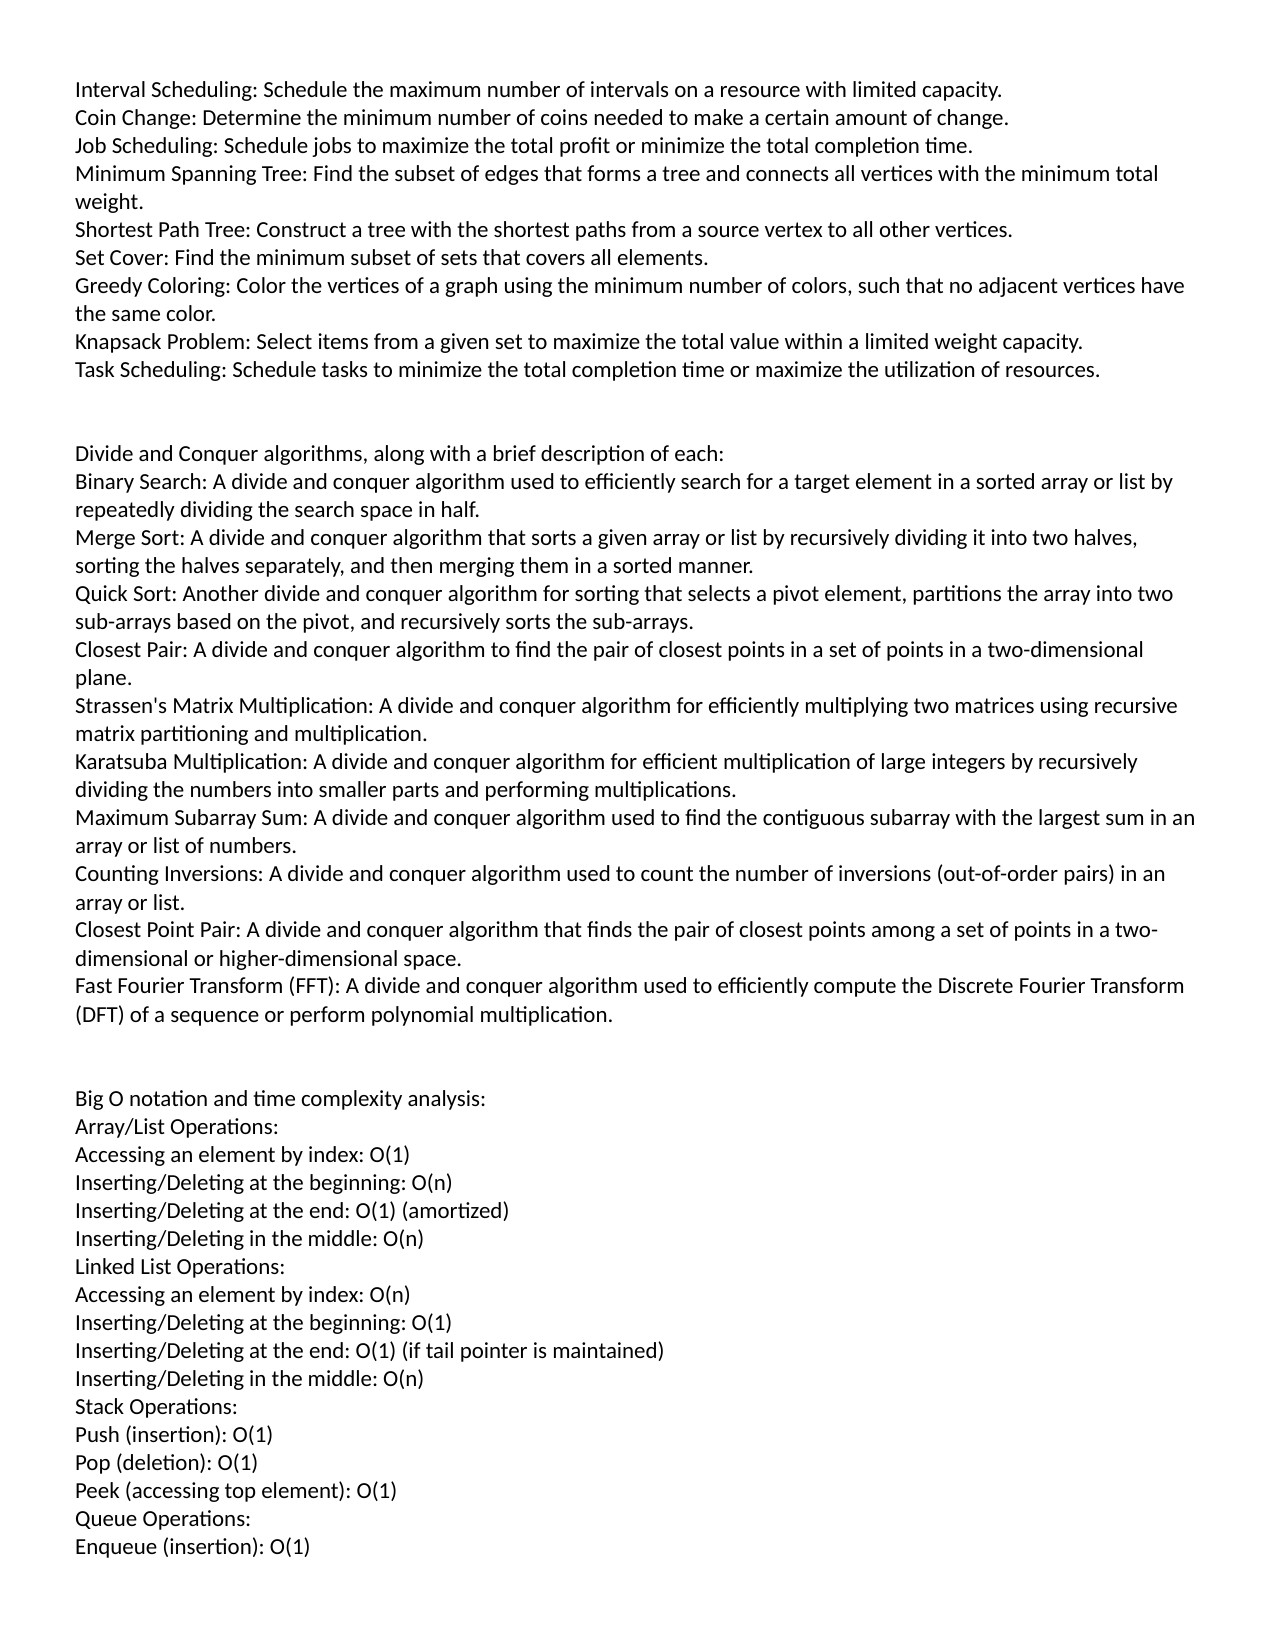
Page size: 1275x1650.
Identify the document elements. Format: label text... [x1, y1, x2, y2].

text Accessing an element by index: O(n) [75, 1280, 1200, 1308]
text Knapsack Problem: Select items from a given set to maximize the total value within a limited weight capacity. [75, 327, 1200, 355]
text Inserting/Deleting at the end: O(1) (amortized) [75, 1196, 1200, 1224]
text Inserting/Deleting at the beginning: O(n) [75, 1168, 1200, 1196]
text Counting Inversions: A divide and conquer algorithm used to count the number of inversions (out-of-order pairs) in an array or list. [75, 859, 1200, 916]
text Peek (accessing top element): O(1) [75, 1476, 1200, 1504]
text Merge Sort: A divide and conquer algorithm that sorts a given array or list by recursively dividing it into two halves, sorting the halves separately, and then merging them in a sorted manner. [75, 523, 1200, 579]
text Shortest Path Tree: Construct a tree with the shortest paths from a source vertex to all other vertices. [75, 215, 1200, 243]
text Inserting/Deleting in the middle: O(n) [75, 1224, 1200, 1252]
text Job Scheduling: Schedule jobs to maximize the total profit or minimize the total completion time. [75, 131, 1200, 159]
text Maximum Subarray Sum: A divide and conquer algorithm used to find the contiguous subarray with the largest sum in an array or list of numbers. [75, 803, 1200, 859]
text Task Scheduling: Schedule tasks to minimize the total completion time or maximize the utilization of resources. [75, 355, 1200, 383]
text Divide and Conquer algorithms, along with a brief description of each: [75, 439, 1200, 467]
text Inserting/Deleting at the beginning: O(1) [75, 1308, 1200, 1336]
text Linked List Operations: [75, 1252, 1200, 1280]
text Array/List Operations: [75, 1112, 1200, 1140]
text Stack Operations: [75, 1392, 1200, 1420]
text Interval Scheduling: Schedule the maximum number of intervals on a resource with limited capacity. [75, 75, 1200, 103]
text Greedy Coloring: Color the vertices of a graph using the minimum number of colors, such that no adjacent vertices have the same color. [75, 271, 1200, 327]
text Karatsuba Multiplication: A divide and conquer algorithm for efficient multiplication of large integers by recursively dividing the numbers into smaller parts and performing multiplications. [75, 747, 1200, 803]
text Pop (deletion): O(1) [75, 1448, 1200, 1476]
text Set Cover: Find the minimum subset of sets that covers all elements. [75, 243, 1200, 271]
text Fast Fourier Transform (FFT): A divide and conquer algorithm used to efficiently compute the Discrete Fourier Transform (DFT) of a sequence or perform polynomial multiplication. [75, 972, 1200, 1028]
text Queue Operations: [75, 1504, 1200, 1532]
text Minimum Spanning Tree: Find the subset of edges that forms a tree and connects all vertices with the minimum total weight. [75, 159, 1200, 215]
text Enqueue (insertion): O(1) [75, 1532, 1200, 1560]
text Push (insertion): O(1) [75, 1420, 1200, 1448]
text Big O notation and time complexity analysis: [75, 1084, 1200, 1112]
text Inserting/Deleting at the end: O(1) (if tail pointer is maintained) [75, 1336, 1200, 1364]
text Accessing an element by index: O(1) [75, 1140, 1200, 1168]
text Inserting/Deleting in the middle: O(n) [75, 1364, 1200, 1392]
text Closest Point Pair: A divide and conquer algorithm that finds the pair of closest points among a set of points in a two-dimensional or higher-dimensional space. [75, 916, 1200, 972]
text Closest Pair: A divide and conquer algorithm to find the pair of closest points in a set of points in a two-dimensional plane. [75, 635, 1200, 691]
text Quick Sort: Another divide and conquer algorithm for sorting that selects a pivot element, partitions the array into two sub-arrays based on the pivot, and recursively sorts the sub-arrays. [75, 579, 1200, 635]
text Strassen's Matrix Multiplication: A divide and conquer algorithm for efficiently multiplying two matrices using recursive matrix partitioning and multiplication. [75, 691, 1200, 747]
text Coin Change: Determine the minimum number of coins needed to make a certain amount of change. [75, 103, 1200, 131]
text Binary Search: A divide and conquer algorithm used to efficiently search for a target element in a sorted array or list by repeatedly dividing the search space in half. [75, 467, 1200, 523]
